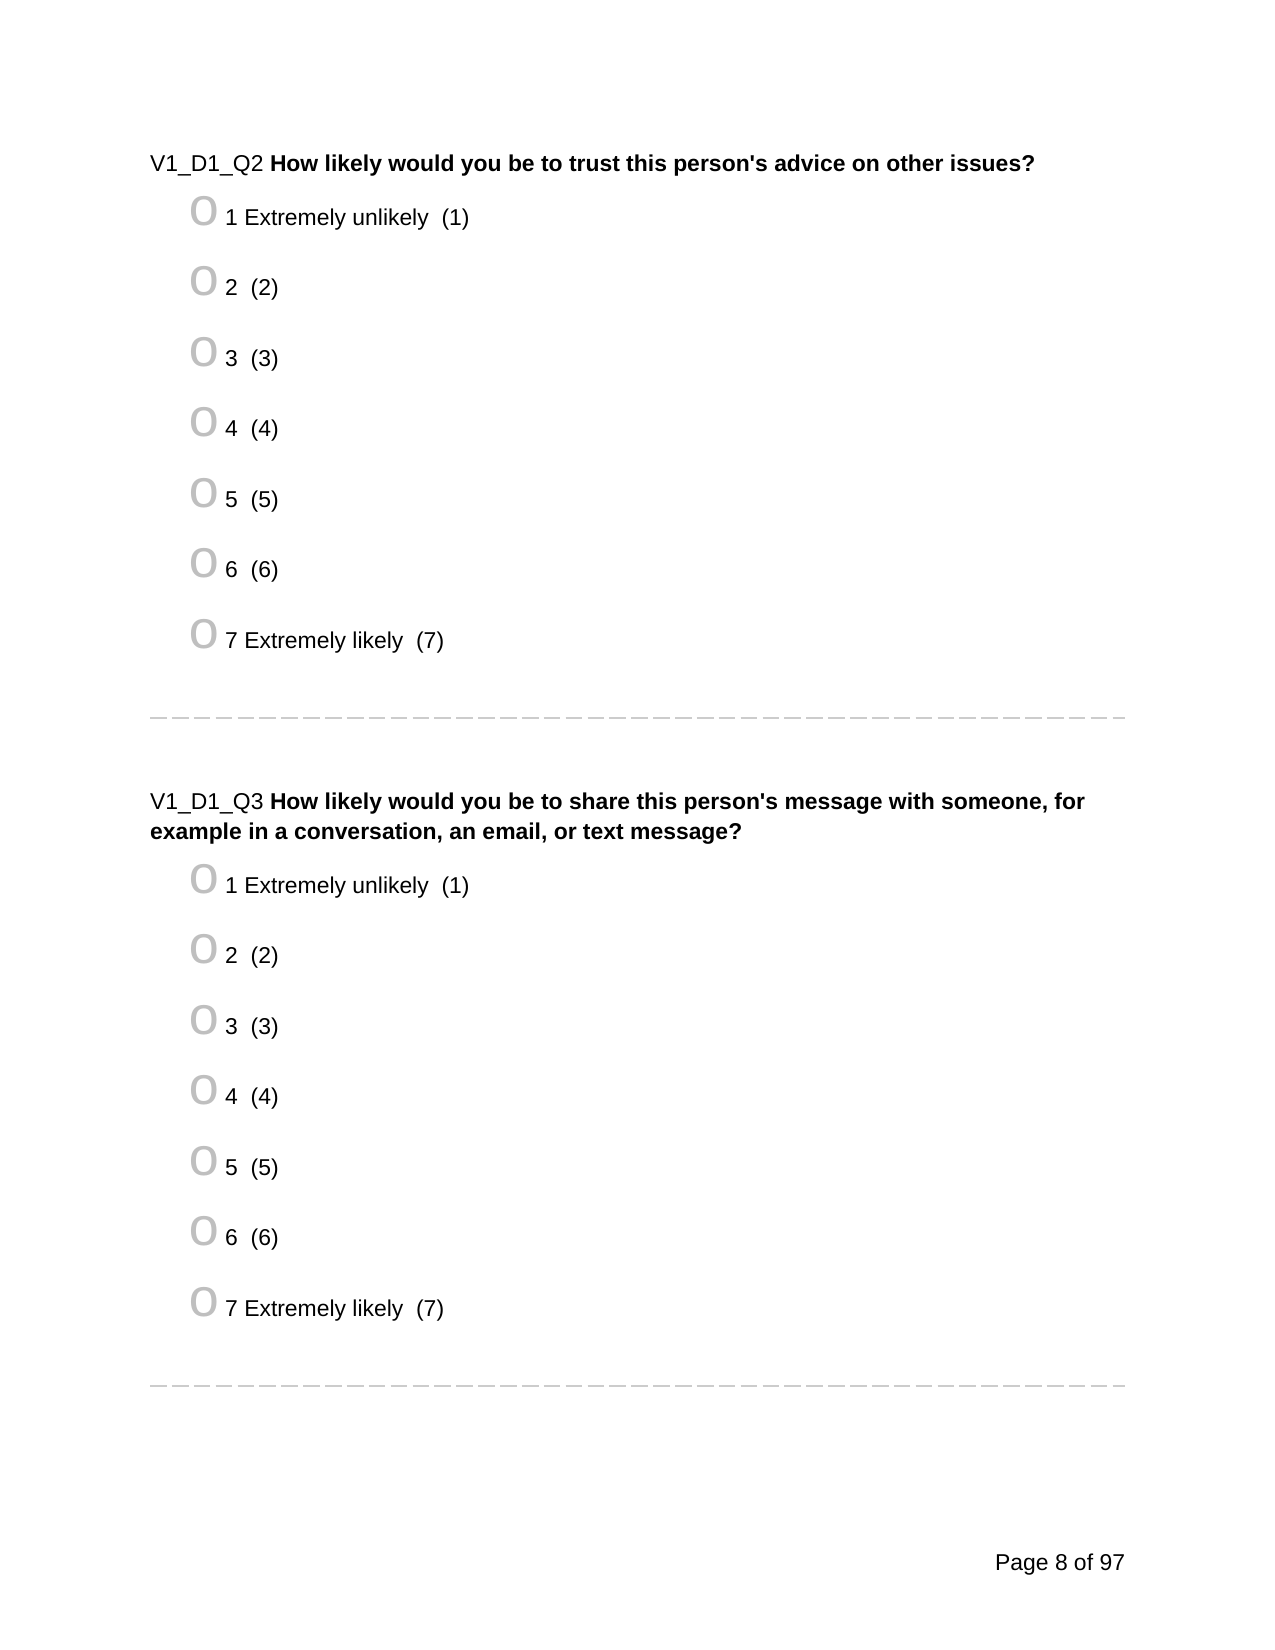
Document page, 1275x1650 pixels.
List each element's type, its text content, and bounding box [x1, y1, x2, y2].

text V1_D1_Q3 How likely would you be to share this person's message with someone, for example in a conversation, an email, or text message? [150, 788, 1125, 844]
list 6 (6) [187, 533, 1125, 594]
list 2 (2) [187, 919, 1125, 980]
list 2 (2) [187, 251, 1125, 312]
text V1_D1_Q2 How likely would you be to trust this person's advice on other issues? [150, 150, 1125, 176]
list 5 (5) [187, 462, 1125, 524]
list 6 (6) [187, 1201, 1125, 1262]
list 4 (4) [187, 392, 1125, 453]
list 7 Extremely likely (7) [187, 1271, 1125, 1333]
list 3 (3) [187, 321, 1125, 383]
list 1 Extremely unlikely (1) [187, 180, 1125, 242]
list 3 (3) [187, 989, 1125, 1051]
list 1 Extremely unlikely (1) [187, 848, 1125, 909]
list 4 (4) [187, 1060, 1125, 1121]
list 7 Extremely likely (7) [187, 603, 1125, 665]
list 5 (5) [187, 1130, 1125, 1192]
